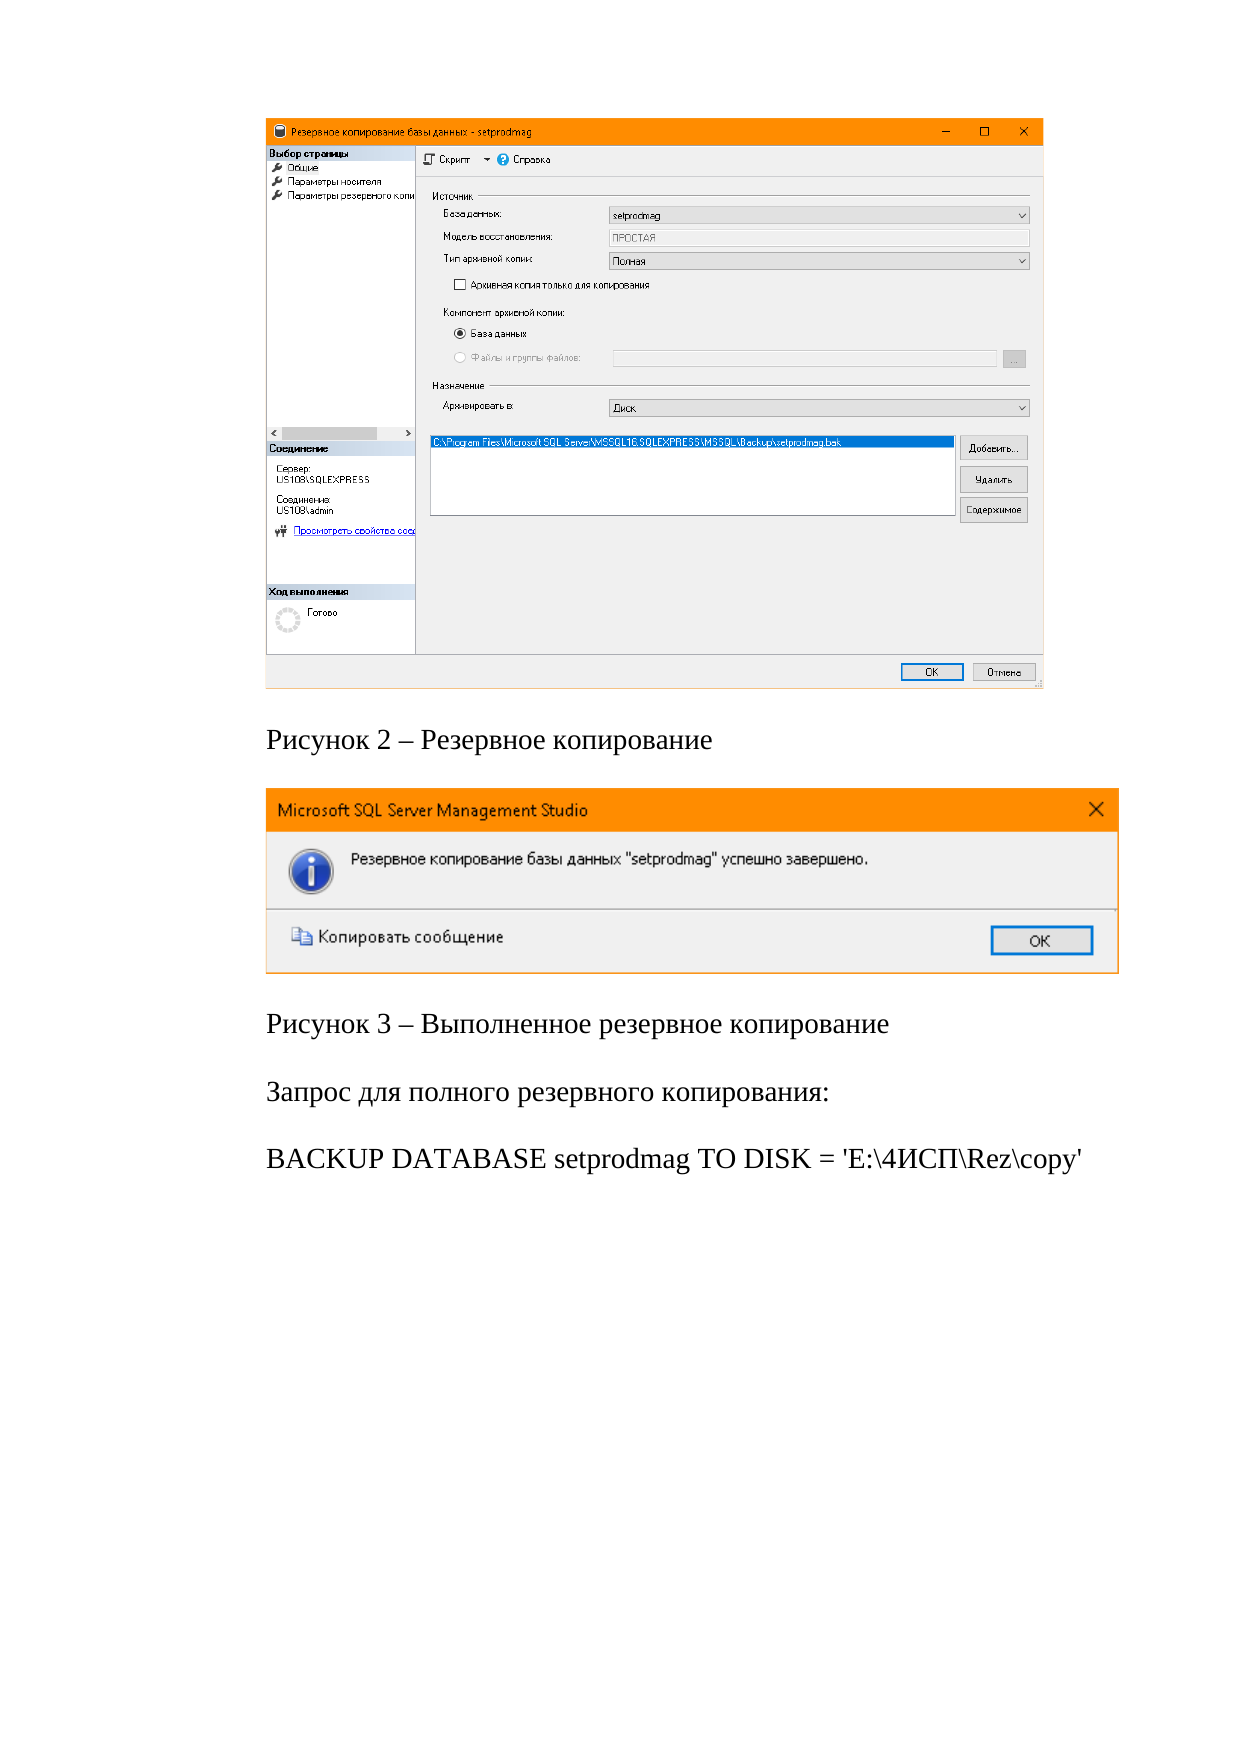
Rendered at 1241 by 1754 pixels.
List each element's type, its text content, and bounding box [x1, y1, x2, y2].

text BACKUP DATABASE setprodmag TO DISK = 'E:\4ИСП\Rez\copy' [177, 1141, 1152, 1174]
text Рисунок 2 – Резервное копирование [177, 722, 1152, 755]
text Запрос для полного резервного копирования: [177, 1074, 1152, 1107]
picture [265, 118, 1044, 689]
picture [265, 788, 1119, 974]
text Рисунок 3 – Выполненное резервное копирование [177, 1007, 1152, 1040]
